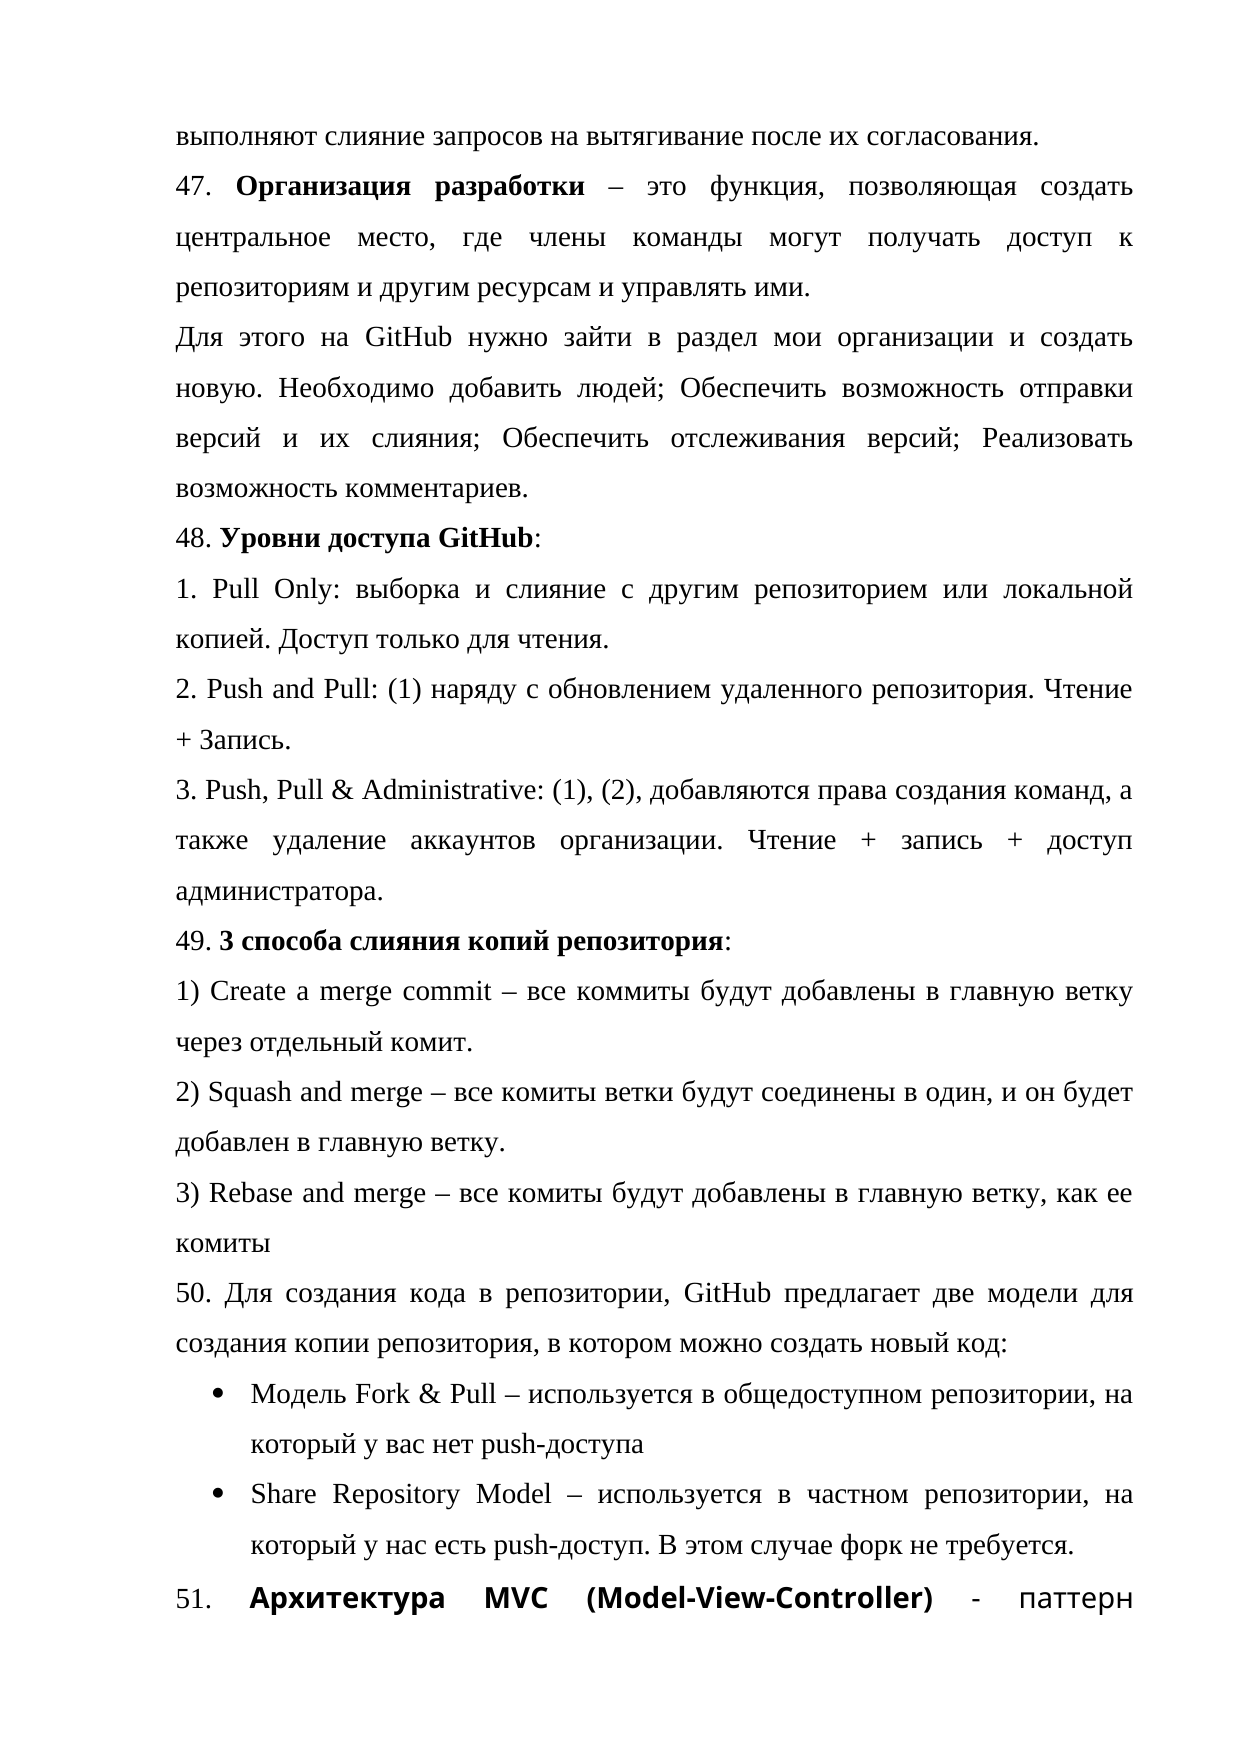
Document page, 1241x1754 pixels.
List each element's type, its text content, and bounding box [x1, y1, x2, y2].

text 1. Pull Only: выборка и слияние с другим репозиторием или локальной копией. Доступ только для чтения. [175, 571, 1134, 655]
text 49. 3 способа слияния копий репозитория: [175, 923, 1134, 957]
list Share Repository Model – используется в частном репозитории, на который у нас есть push-доступ. В этом случае форк не требуется. [213, 1477, 1134, 1561]
text 3. Push, Pull & Administrative: (1), (2), добавляются права создания команд, а также удаление аккаунтов организации. Чтение + запись + доступ администратора. [175, 772, 1134, 906]
text 48. Уровни доступа GitHub: [175, 521, 1134, 554]
text 3) Rebase and merge – все комиты будут добавлены в главную ветку, как ее комиты [175, 1175, 1134, 1258]
text 2. Push and Pull: (1) наряду с обновлением удаленного репозитория. Чтение + Запись. [175, 672, 1134, 755]
text 1) Create a merge commit – все коммиты будут добавлены в главную ветку через отдельный комит. [175, 973, 1134, 1057]
text 50. Для создания кода в репозитории, GitHub предлагает две модели для создания копии репозитория, в котором можно создать новый код: [175, 1275, 1134, 1359]
text 2) Squash and merge – все комиты ветки будут соединены в один, и он будет добавлен в главную ветку. [175, 1074, 1134, 1158]
list Модель Fork & Pull – используется в общедоступном репозитории, на который у вас нет push-доступа [213, 1376, 1134, 1460]
text 47. Организация разработки – это функция, позволяющая создать центральное место, где члены команды могут получать доступ к репозиториям и другим ресурсам и управлять ими. [175, 168, 1134, 303]
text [176, 118, 1134, 152]
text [175, 1577, 1134, 1617]
text Для этого на GitHub нужно зайти в раздел мои организации и создать новую. Необходимо добавить людей; Обеспечить возможность отправки версий и их слияния; Обеспечить отслеживания версий; Реализовать возможность комментариев. [175, 319, 1134, 504]
